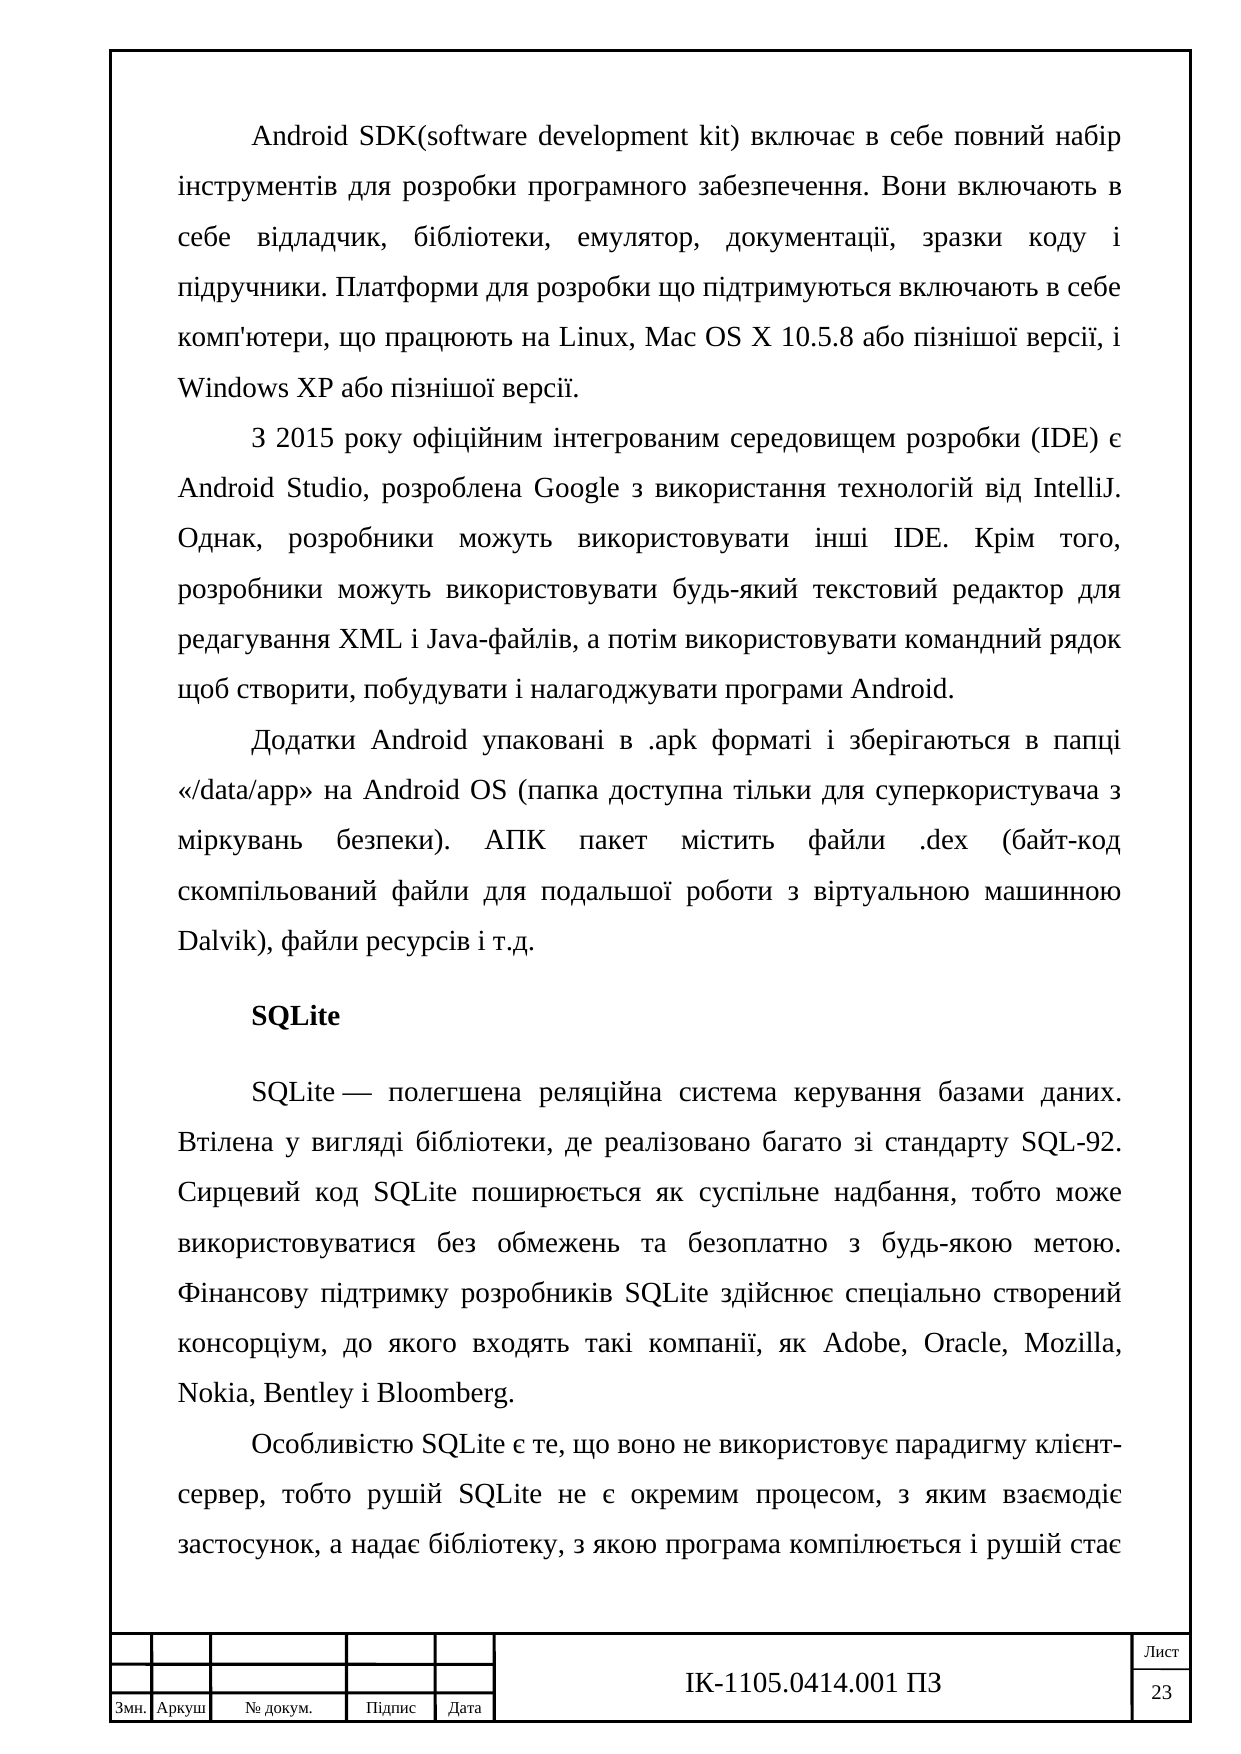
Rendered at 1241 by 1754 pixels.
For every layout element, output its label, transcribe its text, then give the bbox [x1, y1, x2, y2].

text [177, 1426, 1122, 1560]
text Додатки Android упаковані в .apk форматі і зберігаються в папці «/data/app» на Android OS (папка доступна тільки для суперкористувача з міркувань безпеки). АПК пакет містить файли .dex (байт-код скомпільований файли для подальшої роботи з віртуальною машинною Dalvik), файли ресурсів і т.д. [177, 722, 1122, 957]
text З 2015 року офіційним інтегрованим середовищем розробки (IDE) є Android Studio, розроблена Google з використання технологій від IntelliJ. Однак, розробники можуть використовувати інші IDE. Крім того, розробники можуть використовувати будь-який текстовий редактор для редагування XML і Java-файлів, а потім використовувати командний рядок щоб створити, побудувати і налагоджувати програми Android. [177, 420, 1122, 705]
text SQLite — полегшена реляційна система керування базами даних. Втілена у вигляді бібліотеки, де реалізовано багато зі стандарту SQL-92. Сирцевий код SQLite поширюється як суспільне надбання, тобто може використовуватися без обмежень та безоплатно з будь-якою метою. Фінансову підтримку розробників SQLite здійснює спеціально створений консорціум, до якого входять такі компанії, як Adobe, Oracle, Mozilla, Nokia, Bentley і Bloomberg. [177, 1074, 1122, 1409]
text SQLite [177, 998, 1122, 1032]
text Android SDK(software development kit) включає в себе повний набір інструментів для розробки програмного забезпечення. Вони включають в себе відладчик, бібліотеки, емулятор, документації, зразки коду і підручники. Платформи для розробки що підтримуються включають в себе комп'ютери, що працюють на Linux, Mac OS X 10.5.8 або пізнішої версії, і Windows XP або пізнішої версії. [177, 118, 1122, 403]
